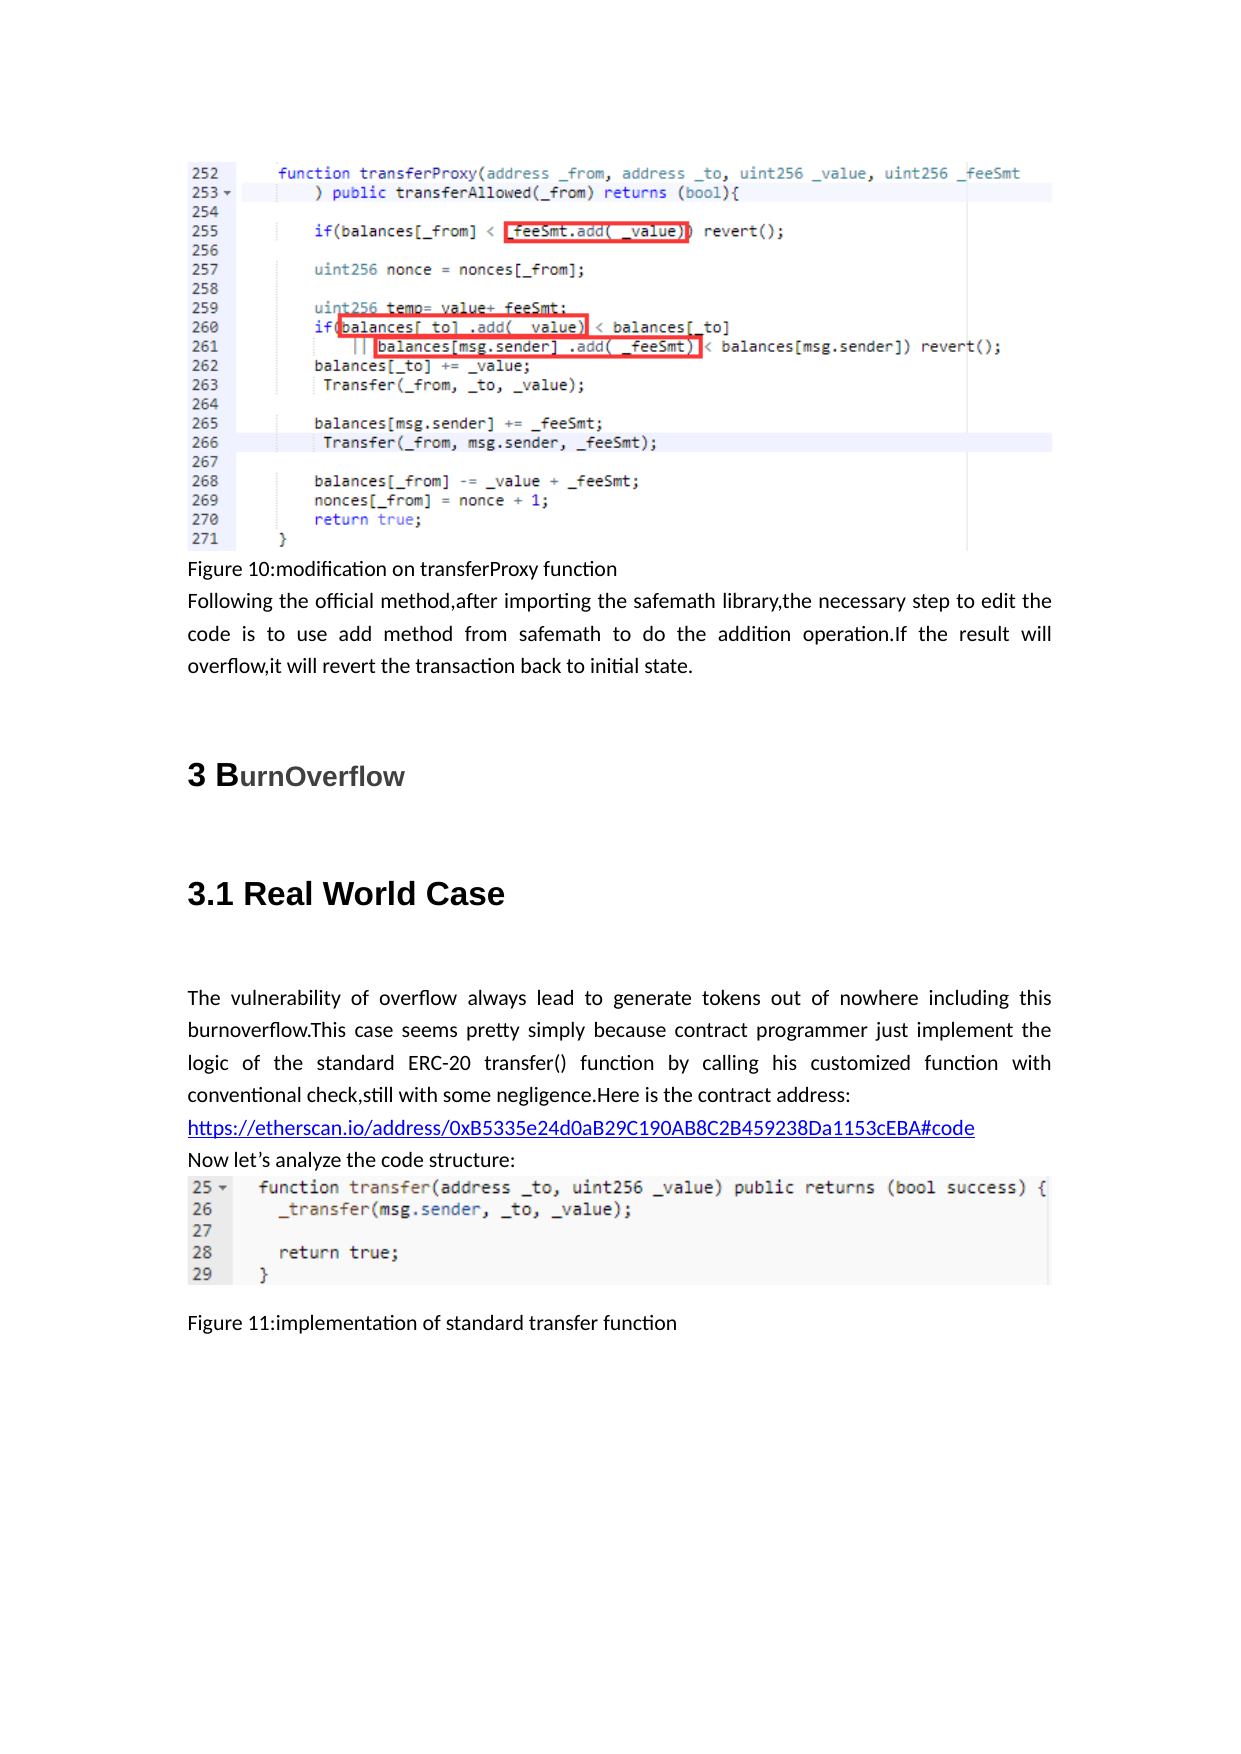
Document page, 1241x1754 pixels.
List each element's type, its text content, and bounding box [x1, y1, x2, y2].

text Figure 11:implementation of standard transfer function [187, 1306, 1053, 1338]
text Now let’s analyze the code structure: [187, 1143, 1053, 1176]
text https://etherscan.io/address/0xB5335e24d0aB29C190AB8C2B459238Da1153cEBA#code [187, 1111, 1053, 1143]
list Following the official method,after importing the safemath library,the necessary step to edit the code is to use add method from safemath to do the addition operation.If the result will overflow,it will revert the transaction back to initial state. [187, 584, 1053, 682]
list Figure 10:modification on transferProxy function [187, 552, 1053, 584]
text The vulnerability of overflow always lead to generate tokens out of nowhere including this burnoverflow.This case seems pretty simply because contract programmer just implement the logic of the standard ERC-20 transfer() function by calling his customized function with conventional check,still with some negligence.Here is the contract address: [187, 981, 1053, 1111]
picture [187, 1176, 1052, 1285]
picture [187, 162, 1053, 551]
subtitle 3 BurnOverflow [187, 742, 1053, 807]
subtitle 3.1 Real World Case [187, 861, 1053, 926]
